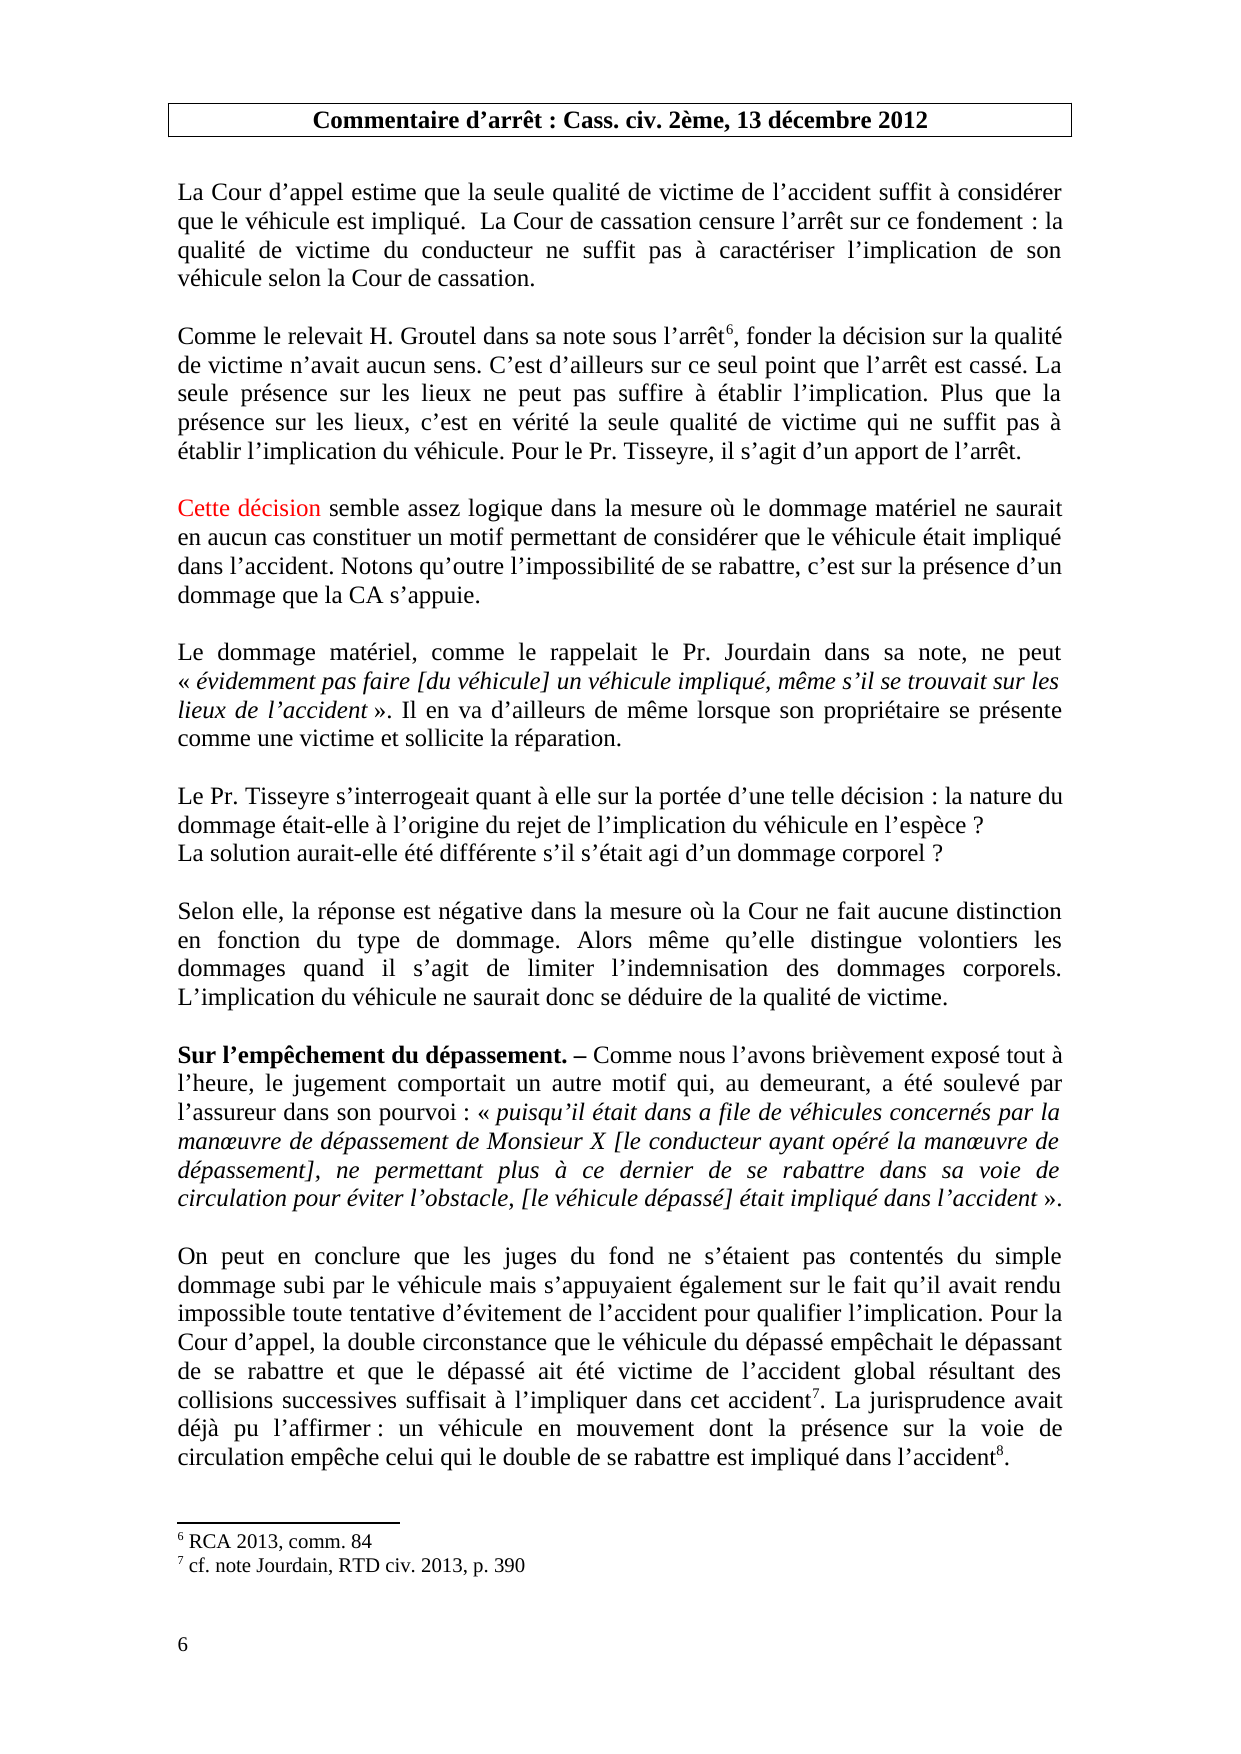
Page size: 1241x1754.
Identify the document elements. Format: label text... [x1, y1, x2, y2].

text Le Pr. Tisseyre s’interrogeait quant à elle sur la portée d’une telle décision : la nature du dommage était-elle à l’origine du rejet de l’implication du véhicule en l’espèce ? [177, 781, 1063, 838]
text Sur l’empêchement du dépassement. – Comme nous l’avons brièvement exposé tout à l’heure, le jugement comportait un autre motif qui, au demeurant, a été soulevé par l’assureur dans son pourvoi : « puisqu’il était dans a file de véhicules concernés par la manœuvre de dépassement de Monsieur X [le conducteur ayant opéré la manœuvre de dépassement], ne permettant plus à ce dernier de se rabattre dans sa voie de circulation pour éviter l’obstacle, [le véhicule dépassé] était impliqué dans l’accident ». [177, 1040, 1063, 1212]
text Selon elle, la réponse est négative dans la mesure où la Cour ne fait aucune distinction en fonction du type de dommage. Alors même qu’elle distingue volontiers les dommages quand il s’agit de limiter l’indemnisation des dommages corporels. L’implication du véhicule ne saurait donc se déduire de la qualité de victime. [177, 896, 1063, 1011]
text Cette décision semble assez logique dans la mesure où le dommage matériel ne saurait en aucun cas constituer un motif permettant de considérer que le véhicule était impliqué dans l’accident. Notons qu’outre l’impossibilité de se rabattre, c’est sur la présence d’un dommage que la CA s’appuie. [177, 493, 1063, 608]
text Comme le relevait H. Groutel dans sa note sous l’arrêt, fonder la décision sur la qualité de victime n’avait aucun sens. C’est d’ailleurs sur ce seul point que l’arrêt est cassé. La seule présence sur les lieux ne peut pas suffire à établir l’implication. Plus que la présence sur les lieux, c’est en vérité la seule qualité de victime qui ne suffit pas à établir l’implication du véhicule. Pour le Pr. Tisseyre, il s’agit d’un apport de l’arrêt. [177, 321, 1063, 465]
text Le dommage matériel, comme le rappelait le Pr. Jourdain dans sa note, ne peut « évidemment pas faire [du véhicule] un véhicule impliqué, même s’il se trouvait sur les lieux de l’accident ». Il en va d’ailleurs de même lorsque son propriétaire se présente comme une victime et sollicite la réparation. [177, 637, 1063, 752]
text La solution aurait-elle été différente s’il s’était agi d’un dommage corporel ? [177, 838, 1063, 867]
text On peut en conclure que les juges du fond ne s’étaient pas contentés du simple dommage subi par le véhicule mais s’appuyaient également sur le fait qu’il avait rendu impossible toute tentative d’évitement de l’accident pour qualifier l’implication. Pour la Cour d’appel, la double circonstance que le véhicule du dépassé empêchait le dépassant de se rabattre et que le dépassé ait été victime de l’accident global résultant des collisions successives suffisait à l’impliquer dans cet accident. La jurisprudence avait déjà pu l’affirmer : un véhicule en mouvement dont la présence sur la voie de circulation empêche celui qui le double de se rabattre est impliqué dans l’accident. [177, 1241, 1063, 1471]
text La Cour d’appel estime que la seule qualité de victime de l’accident suffit à considérer que le véhicule est impliqué. La Cour de cassation censure l’arrêt sur ce fondement : la qualité de victime du conducteur ne suffit pas à caractériser l’implication de son véhicule selon la Cour de cassation. [177, 177, 1063, 292]
